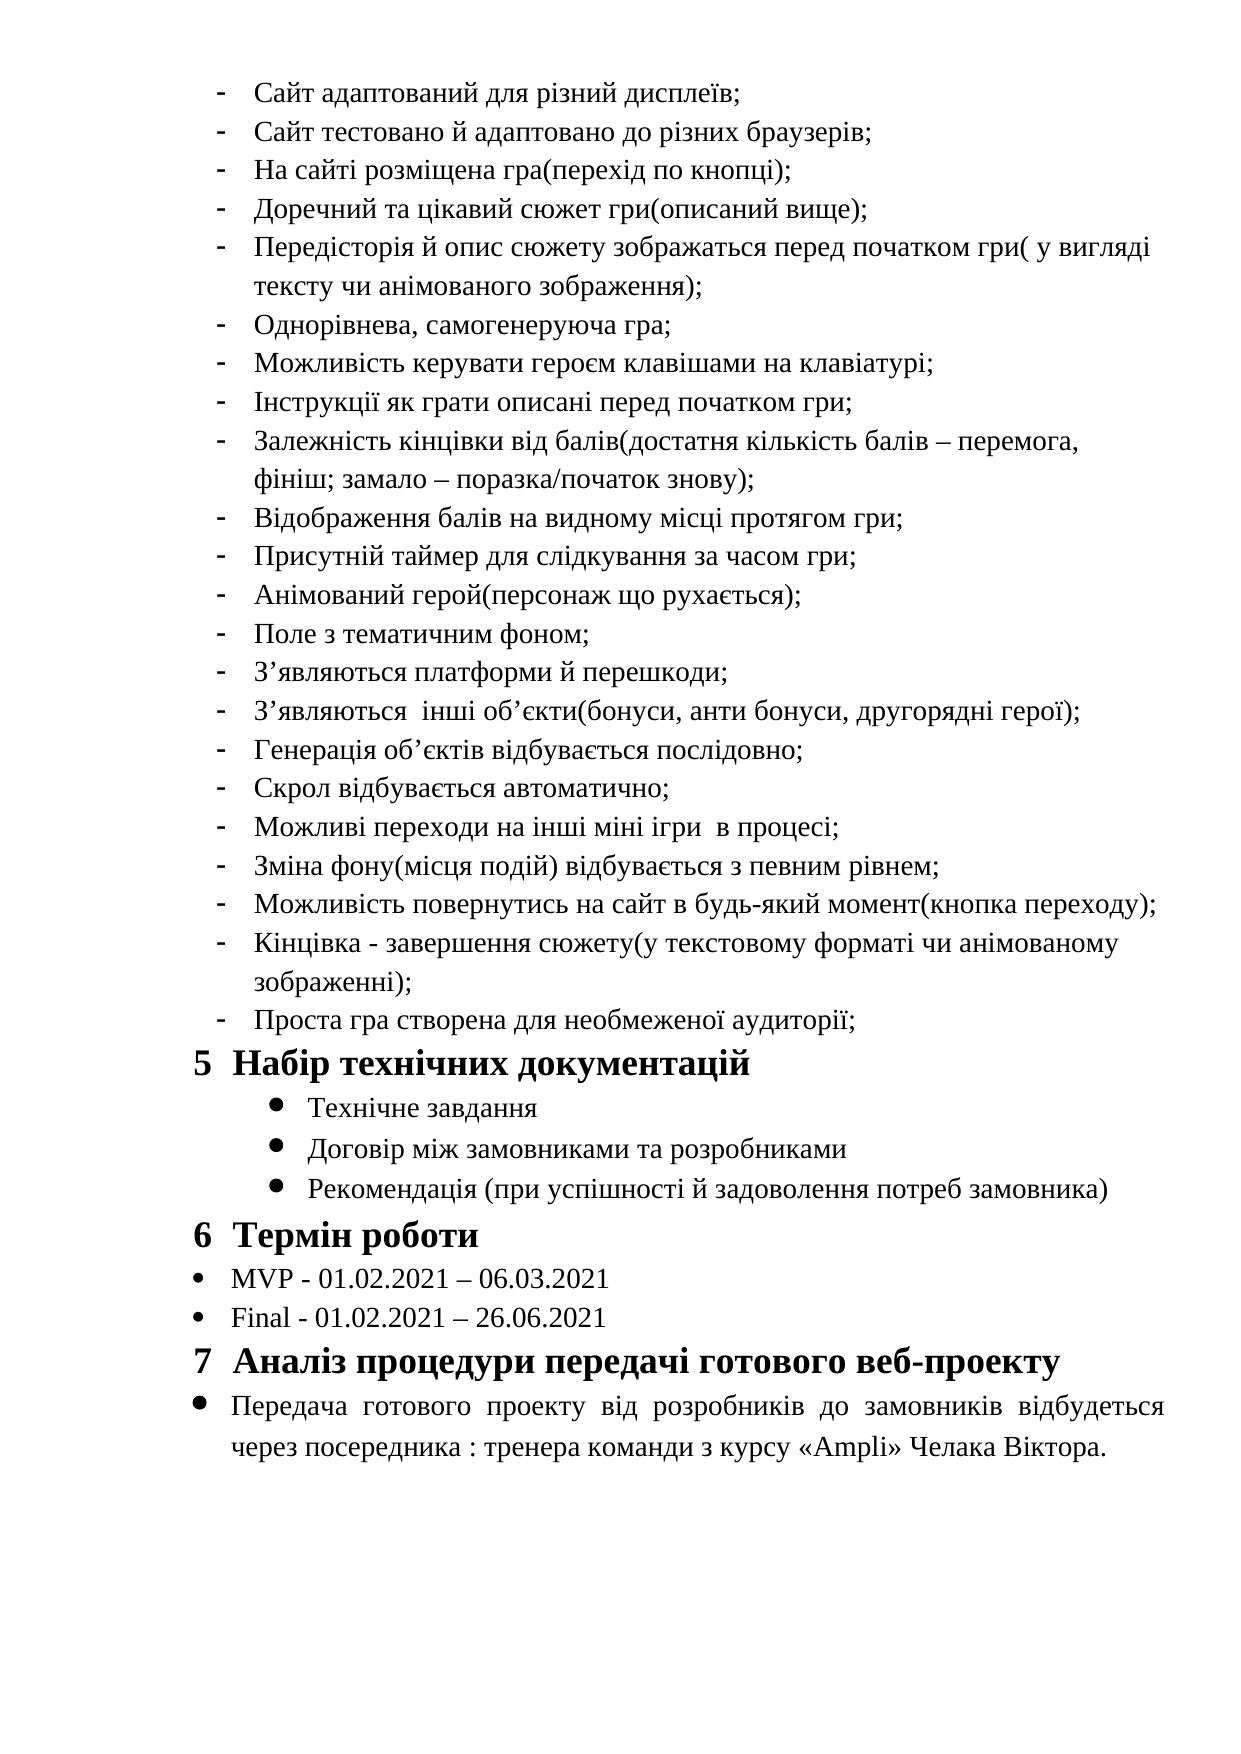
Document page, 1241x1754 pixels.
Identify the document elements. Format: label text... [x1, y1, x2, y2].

list Можливість повернутись на сайт в будь-який момент(кнопка переходу); [216, 886, 1165, 920]
list З’являються інші об’єкти(бонуси, анти бонуси, другорядні герої); [216, 693, 1165, 727]
list Проста гра створена для необмеженої аудиторії; [216, 1002, 1165, 1036]
list Можливість керувати героєм клавішами на клавіатурі; [216, 345, 1165, 379]
list Термін роботи [193, 1212, 1165, 1255]
list На сайті розміщена гра(перехід по кнопці); [216, 152, 1165, 186]
list Скрол відбувається автоматично; [216, 770, 1165, 804]
list Кінцівка - завершення сюжету(у текстовому форматі чи анімованому зображенні); [216, 925, 1165, 997]
list Генерація об’єктів відбувається послідовно; [216, 732, 1165, 765]
list MVP - 01.02.2021 – 06.03.2021 [193, 1262, 1165, 1295]
list Доречний та цікавий сюжет гри(описаний вище); [216, 191, 1165, 224]
list Аналіз процедури передачі готового веб-проекту [193, 1339, 1165, 1382]
list Передача готового проекту від розробників до замовників відбудеться через посередника : тренера команди з курсу «Ampli» Челака Віктора. [193, 1388, 1165, 1462]
list Рекомендація (при успішності й задоволення потреб замовника) [270, 1171, 1165, 1207]
list Набір технічних документацій [193, 1041, 1165, 1084]
list Сайт адаптований для різний дисплеїв; [216, 75, 1165, 109]
list Відображення балів на видному місці протягом гри; [216, 500, 1165, 533]
list Договір між замовниками та розробниками [270, 1131, 1165, 1166]
list Final - 01.02.2021 – 26.06.2021 [193, 1300, 1165, 1334]
list Сайт тестовано й адаптовано до різних браузерів; [216, 114, 1165, 147]
list Анімований герой(персонаж що рухається); [216, 577, 1165, 611]
list Залежність кінцівки від балів(достатня кількість балів – перемога, фініш; замало – поразка/початок знову); [216, 423, 1165, 495]
list Присутній таймер для слідкування за часом гри; [216, 538, 1165, 572]
list Технічне завдання [270, 1090, 1165, 1126]
list Зміна фону(місця подій) відбувається з певним рівнем; [216, 848, 1165, 881]
list З’являються платформи й перешкоди; [216, 654, 1165, 688]
list Передісторія й опис сюжету зображаться перед початком гри( у вигляді тексту чи анімованого зображення); [216, 229, 1165, 302]
list Поле з тематичним фоном; [216, 616, 1165, 649]
list Однорівнева, самогенеруюча гра; [216, 307, 1165, 340]
list Можливі переходи на інші міні ігри в процесі; [216, 809, 1165, 843]
list Інструкції як грати описані перед початком гри; [216, 384, 1165, 418]
